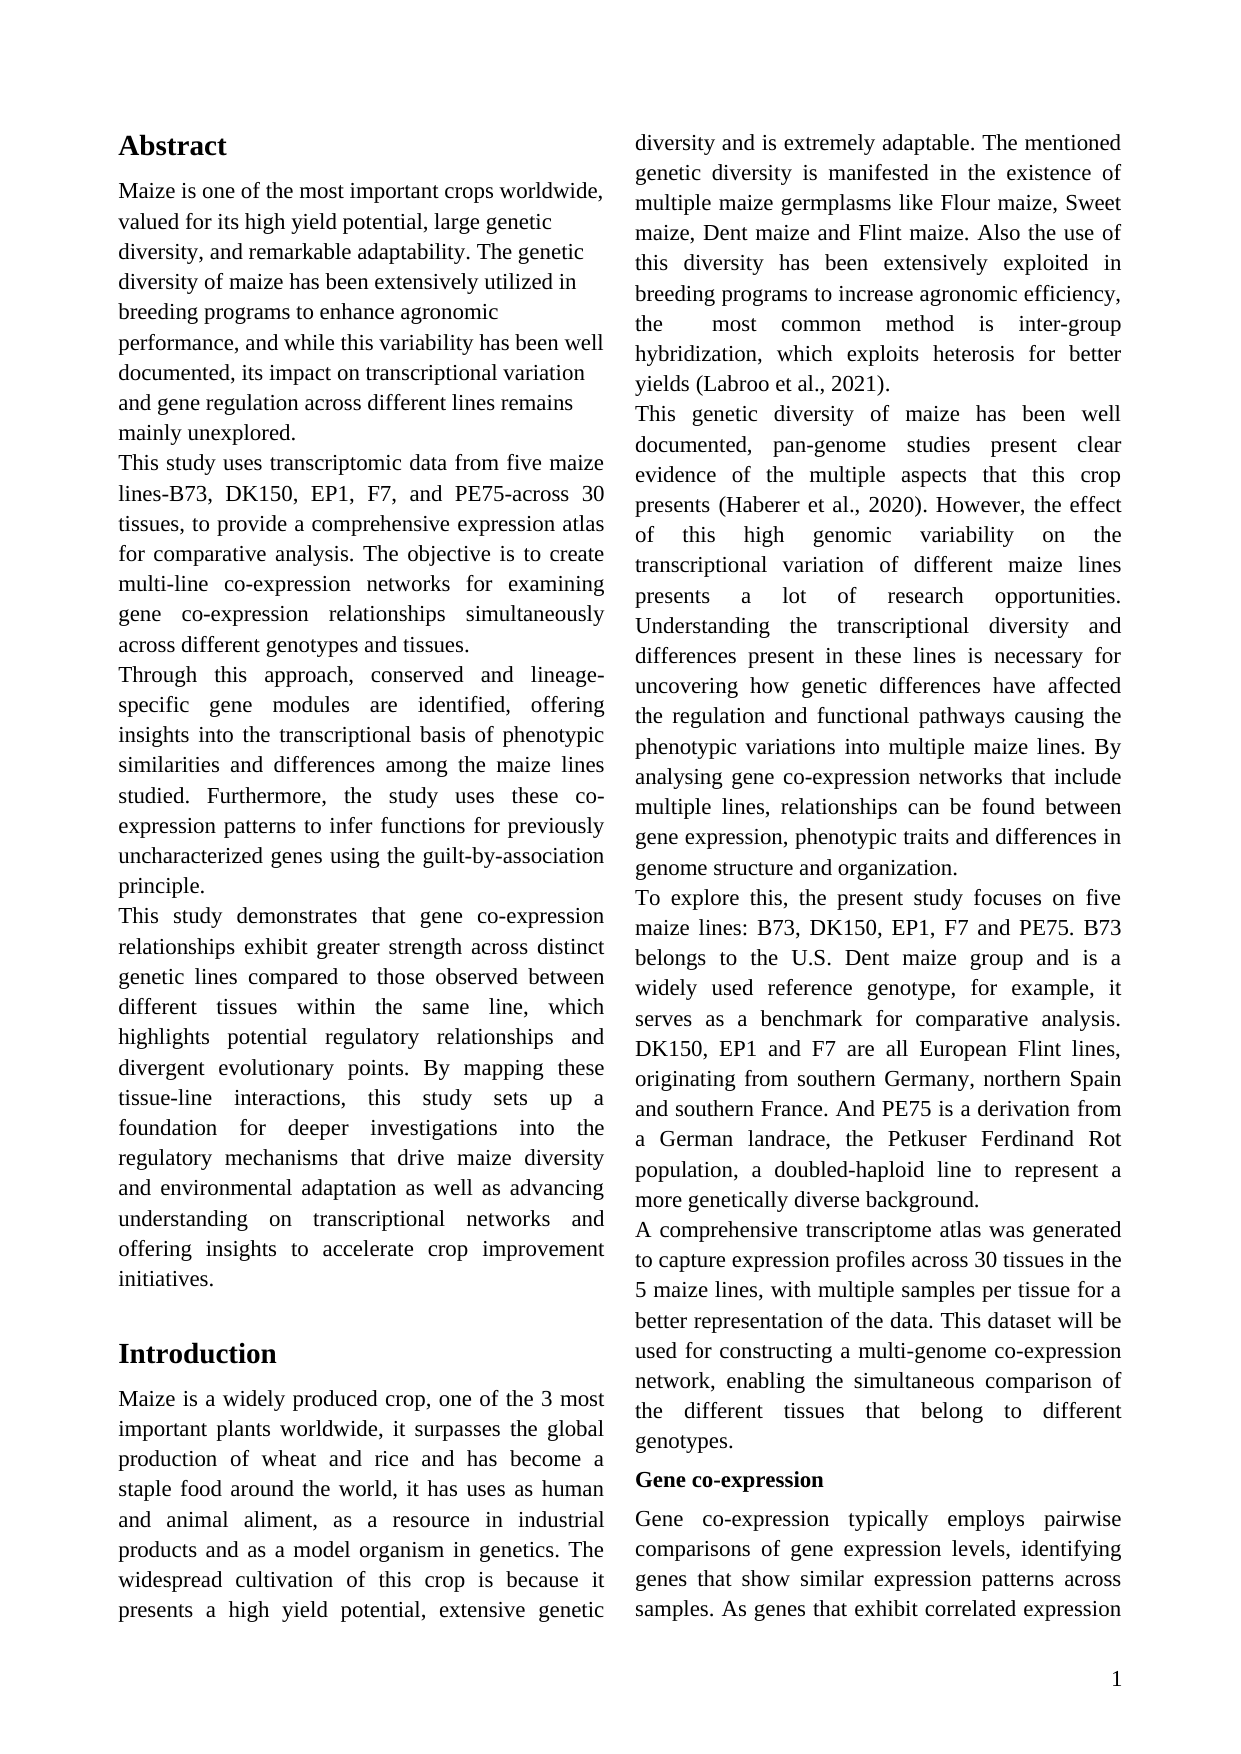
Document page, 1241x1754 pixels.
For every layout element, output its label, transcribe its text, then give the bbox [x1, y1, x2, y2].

text This study demonstrates that gene co-expression relationships exhibit greater strength across distinct genetic lines compared to those observed between different tissues within the same line, which highlights potential regulatory relationships and divergent evolutionary points. By mapping these tissue-line interactions, this study sets up a foundation for deeper investigations into the regulatory mechanisms that drive maize diversity and environmental adaptation as well as advancing understanding on transcriptional networks and offering insights to accelerate crop improvement initiatives. [118, 902, 605, 1291]
text Maize is one of the most important crops worldwide, valued for its high yield potential, large genetic diversity, and remarkable adaptability. The genetic diversity of maize has been extensively utilized in breeding programs to enhance agronomic performance, and while this variability has been well documented, its impact on transcriptional variation and gene regulation across different lines remains mainly unexplored. [118, 177, 605, 446]
subtitle Abstract [118, 128, 605, 162]
text To explore this, the present study focuses on five maize lines: B73, DK150, EP1, F7 and PE75. B73 belongs to the U.S. Dent maize group and is a widely used reference genotype, for example, it serves as a benchmark for comparative analysis. DK150, EP1 and F7 are all European Flint lines, originating from southern Germany, northern Spain and southern France. And PE75 is a derivation from a German landrace, the Petkuser Ferdinand Rot population, a doubled-haploid line to represent a more genetically diverse background. [635, 884, 1122, 1212]
text A comprehensive transcriptome atlas was generated to capture expression profiles across 30 tissues in the 5 maize lines, with multiple samples per tissue for a better representation of the data. This dataset will be used for constructing a multi-genome co-expression network, enabling the simultaneous comparison of the different tissues that belong to different genotypes. [635, 1216, 1122, 1454]
subtitle Introduction [118, 1336, 605, 1369]
text This genetic diversity of maize has been well documented, pan-genome studies present clear evidence of the multiple aspects that this crop presents (Haberer et al., 2020). However, the effect of this high genomic variability on the transcriptional variation of different maize lines presents a lot of research opportunities. Understanding the transcriptional diversity and differences present in these lines is necessary for uncovering how genetic differences have affected the regulation and functional pathways causing the phenotypic variations into multiple maize lines. By analysing gene co-expression networks that include multiple lines, relationships can be found between gene expression, phenotypic traits and differences in genome structure and organization. [635, 400, 1122, 880]
subtitle Gene co-expression [635, 1466, 1122, 1492]
text Maize is a widely produced crop, one of the 3 most important plants worldwide, it surpasses the global production of wheat and rice and has become a staple food around the world, it has uses as human and animal aliment, as a resource in industrial products and as a model organism in genetics. The widespread cultivation of this crop is because it presents a high yield potential, extensive genetic diversity and is extremely adaptable. The mentioned genetic diversity is manifested in the existence of multiple maize germplasms like Flour maize, Sweet maize, Dent maize and Flint maize. Also the use of this diversity has been extensively exploited in breeding programs to increase agronomic efficiency, the most common method is inter-group hybridization, which exploits heterosis for better yields (Labroo et al., 2021). [118, 1385, 605, 1623]
text This study uses transcriptomic data from five maize lines-B73, DK150, EP1, F7, and PE75-across 30 tissues, to provide a comprehensive expression atlas for comparative analysis. The objective is to create multi-line co-expression networks for examining gene co-expression relationships simultaneously across different genotypes and tissues. [118, 449, 605, 657]
text Through this approach, conserved and lineage-specific gene modules are identified, offering insights into the transcriptional basis of phenotypic similarities and differences among the maize lines studied. Furthermore, the study uses these co-expression patterns to infer functions for previously uncharacterized genes using the guilt-by-association principle. [118, 661, 605, 899]
text Maize is a widely produced crop, one of the 3 most important plants worldwide, it surpasses the global production of wheat and rice and has become a staple food around the world, it has uses as human and animal aliment, as a resource in industrial products and as a model organism in genetics. The widespread cultivation of this crop is because it presents a high yield potential, extensive genetic diversity and is extremely adaptable. The mentioned genetic diversity is manifested in the existence of multiple maize germplasms like Flour maize, Sweet maize, Dent maize and Flint maize. Also the use of this diversity has been extensively exploited in breeding programs to increase agronomic efficiency, the most common method is inter-group hybridization, which exploits heterosis for better yields (Labroo et al., 2021). [635, 128, 1122, 397]
